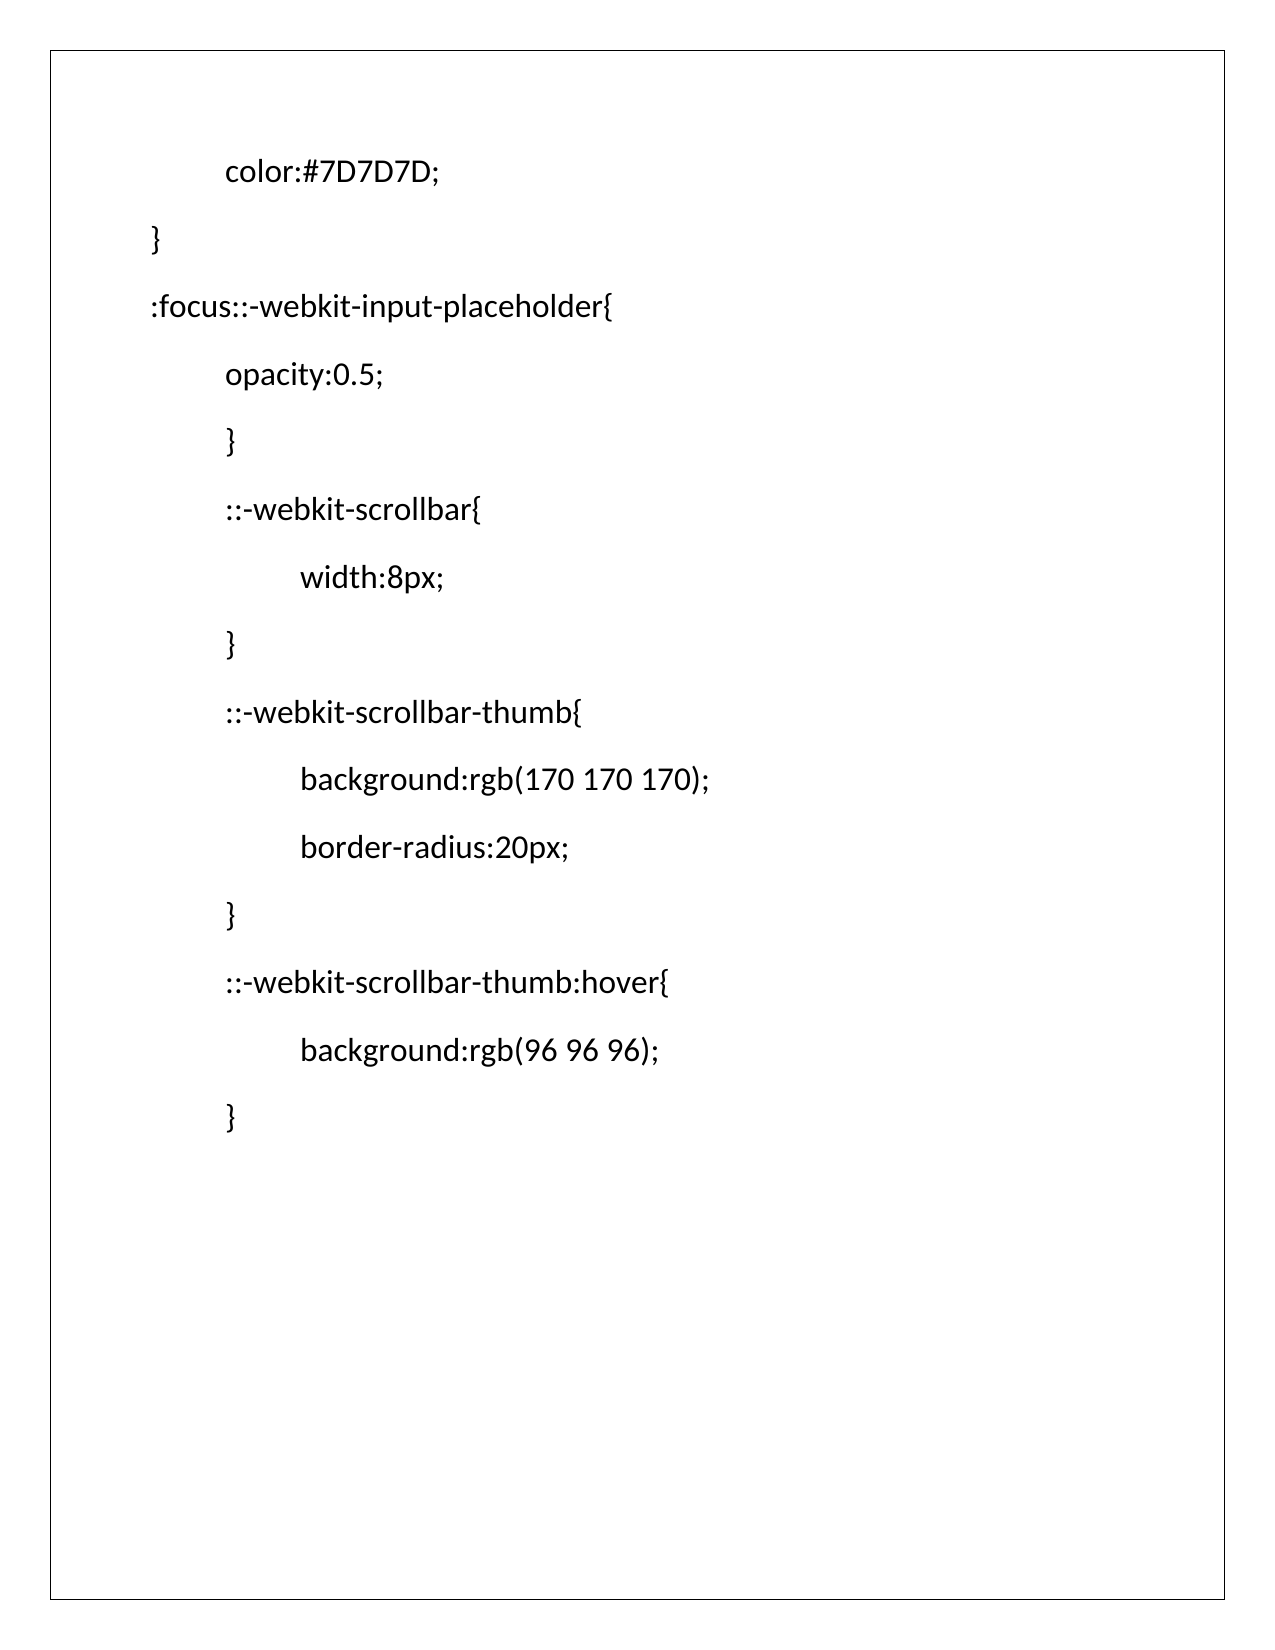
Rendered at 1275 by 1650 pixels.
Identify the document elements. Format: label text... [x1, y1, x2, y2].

text ::-webkit-scrollbar-thumb:hover{ [150, 961, 1125, 1002]
text color:#7D7D7D; [150, 150, 1125, 191]
text } [150, 218, 1125, 258]
text border-radius:20px; [150, 826, 1125, 867]
text ::-webkit-scrollbar{ [150, 488, 1125, 529]
text width:8px; [150, 556, 1125, 596]
text :focus::-webkit-input-placeholder{ [150, 285, 1125, 326]
text background:rgb(170 170 170); [150, 758, 1125, 799]
text ::-webkit-scrollbar-thumb{ [150, 691, 1125, 732]
text } [150, 420, 1125, 461]
text opacity:0.5; [150, 353, 1125, 393]
text } [150, 623, 1125, 664]
text } [150, 894, 1125, 934]
text background:rgb(96 96 96); [150, 1029, 1125, 1069]
text } [150, 1096, 1125, 1137]
